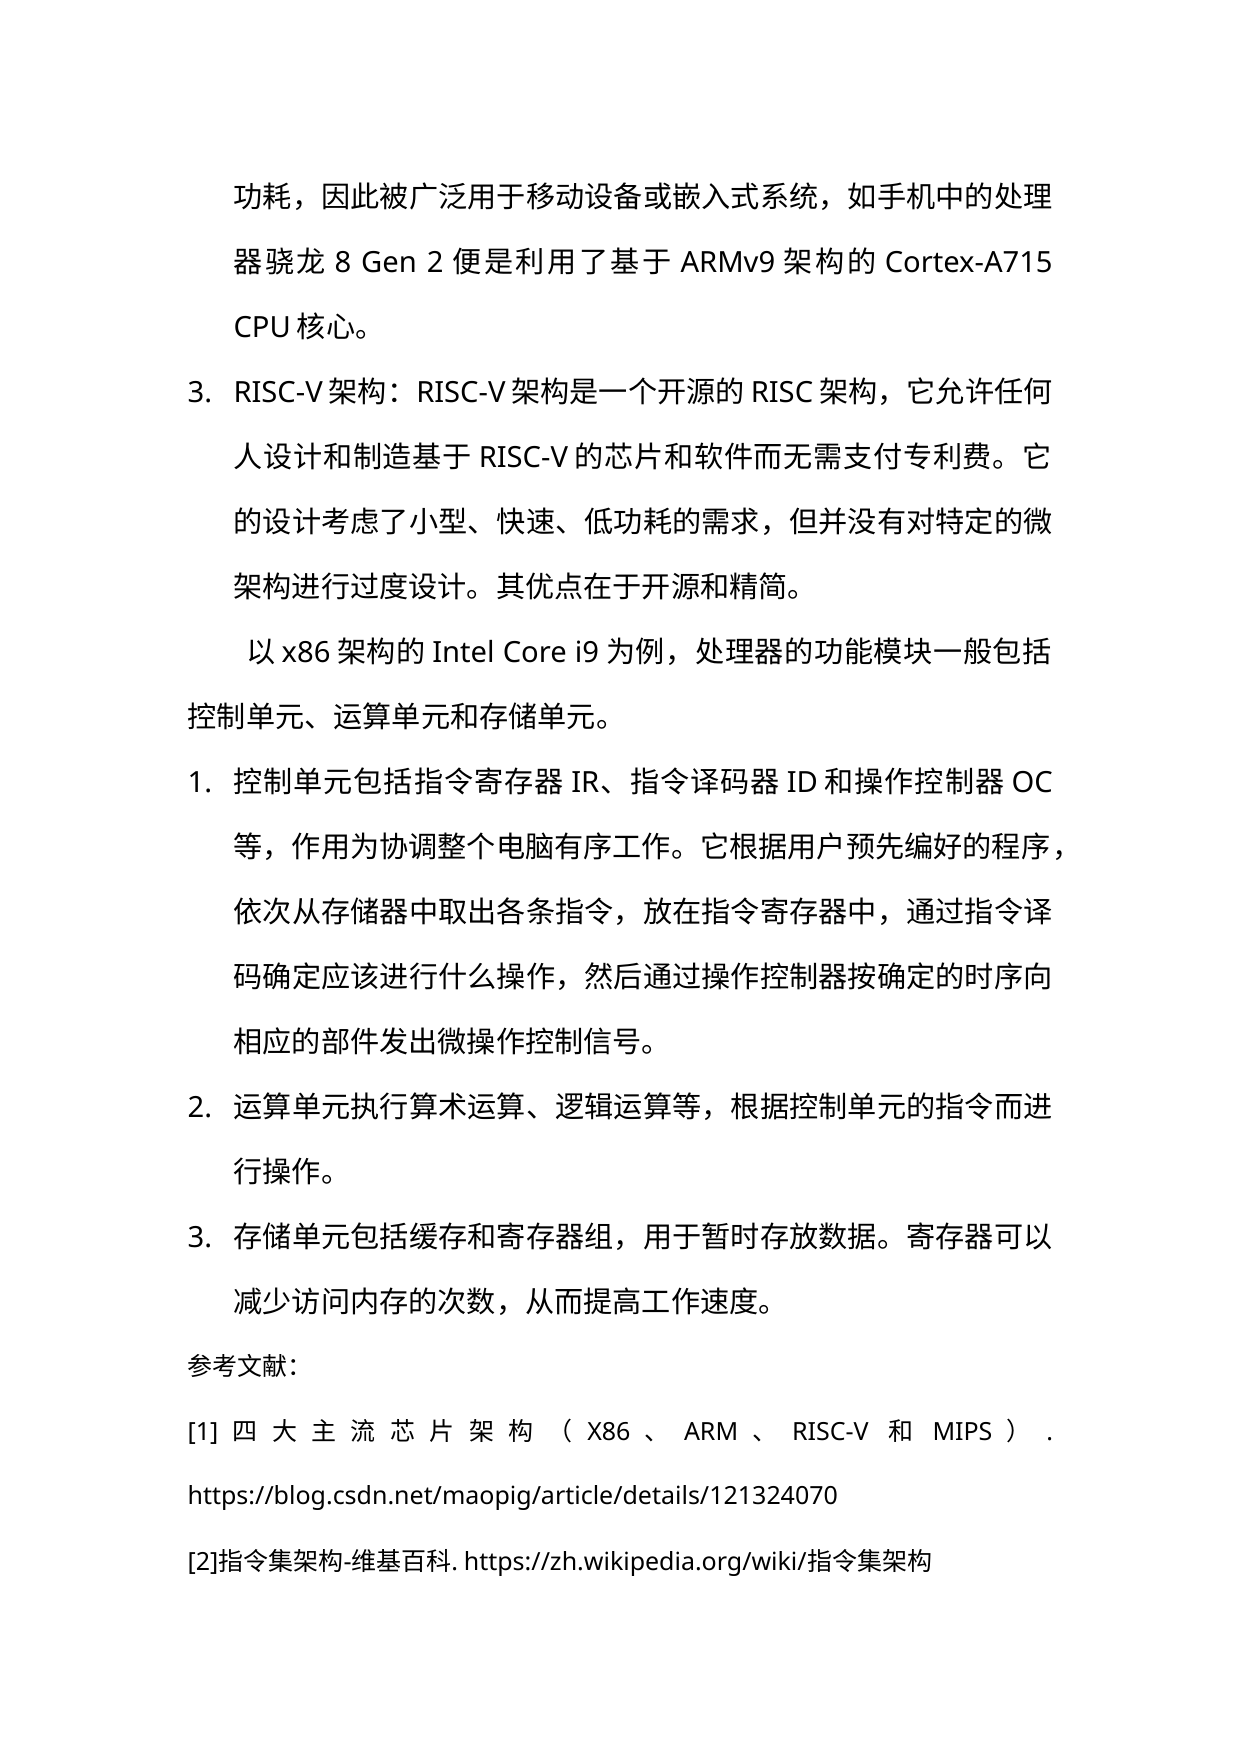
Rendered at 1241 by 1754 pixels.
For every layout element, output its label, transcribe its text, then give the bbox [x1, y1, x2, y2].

text [2]指令集架构-维基百科. https://zh.wikipedia.org/wiki/指令集架构 [187, 1527, 1053, 1592]
text 以x86架构的Intel Core i9为例，处理器的功能模块一般包括控制单元、运算单元和存储单元。 [187, 617, 1053, 747]
list 存储单元包括缓存和寄存器组，用于暂时存放数据。寄存器可以减少访问内存的次数，从而提高工作速度。 [187, 1202, 1053, 1332]
list 控制单元包括指令寄存器IR、指令译码器ID和操作控制器OC等，作用为协调整个电脑有序工作。它根据用户预先编好的程序，依次从存储器中取出各条指令，放在指令寄存器中，通过指令译码确定应该进行什么操作，然后通过操作控制器按确定的时序向相应的部件发出微操作控制信号。 [187, 747, 1053, 1072]
text [1]四大主流芯片架构（X86、ARM、RISC-V和MIPS）. https://blog.csdn.net/maopig/article/details/121324070 [187, 1397, 1053, 1527]
list RISC-V架构：RISC-V架构是一个开源的RISC架构，它允许任何人设计和制造基于RISC-V的芯片和软件而无需支付专利费。它的设计考虑了小型、快速、低功耗的需求，但并没有对特定的微架构进行过度设计。其优点在于开源和精简。 [187, 357, 1053, 617]
list 运算单元执行算术运算、逻辑运算等，根据控制单元的指令而进行操作。 [187, 1072, 1053, 1202]
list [187, 162, 1053, 357]
text 参考文献： [187, 1332, 1053, 1397]
